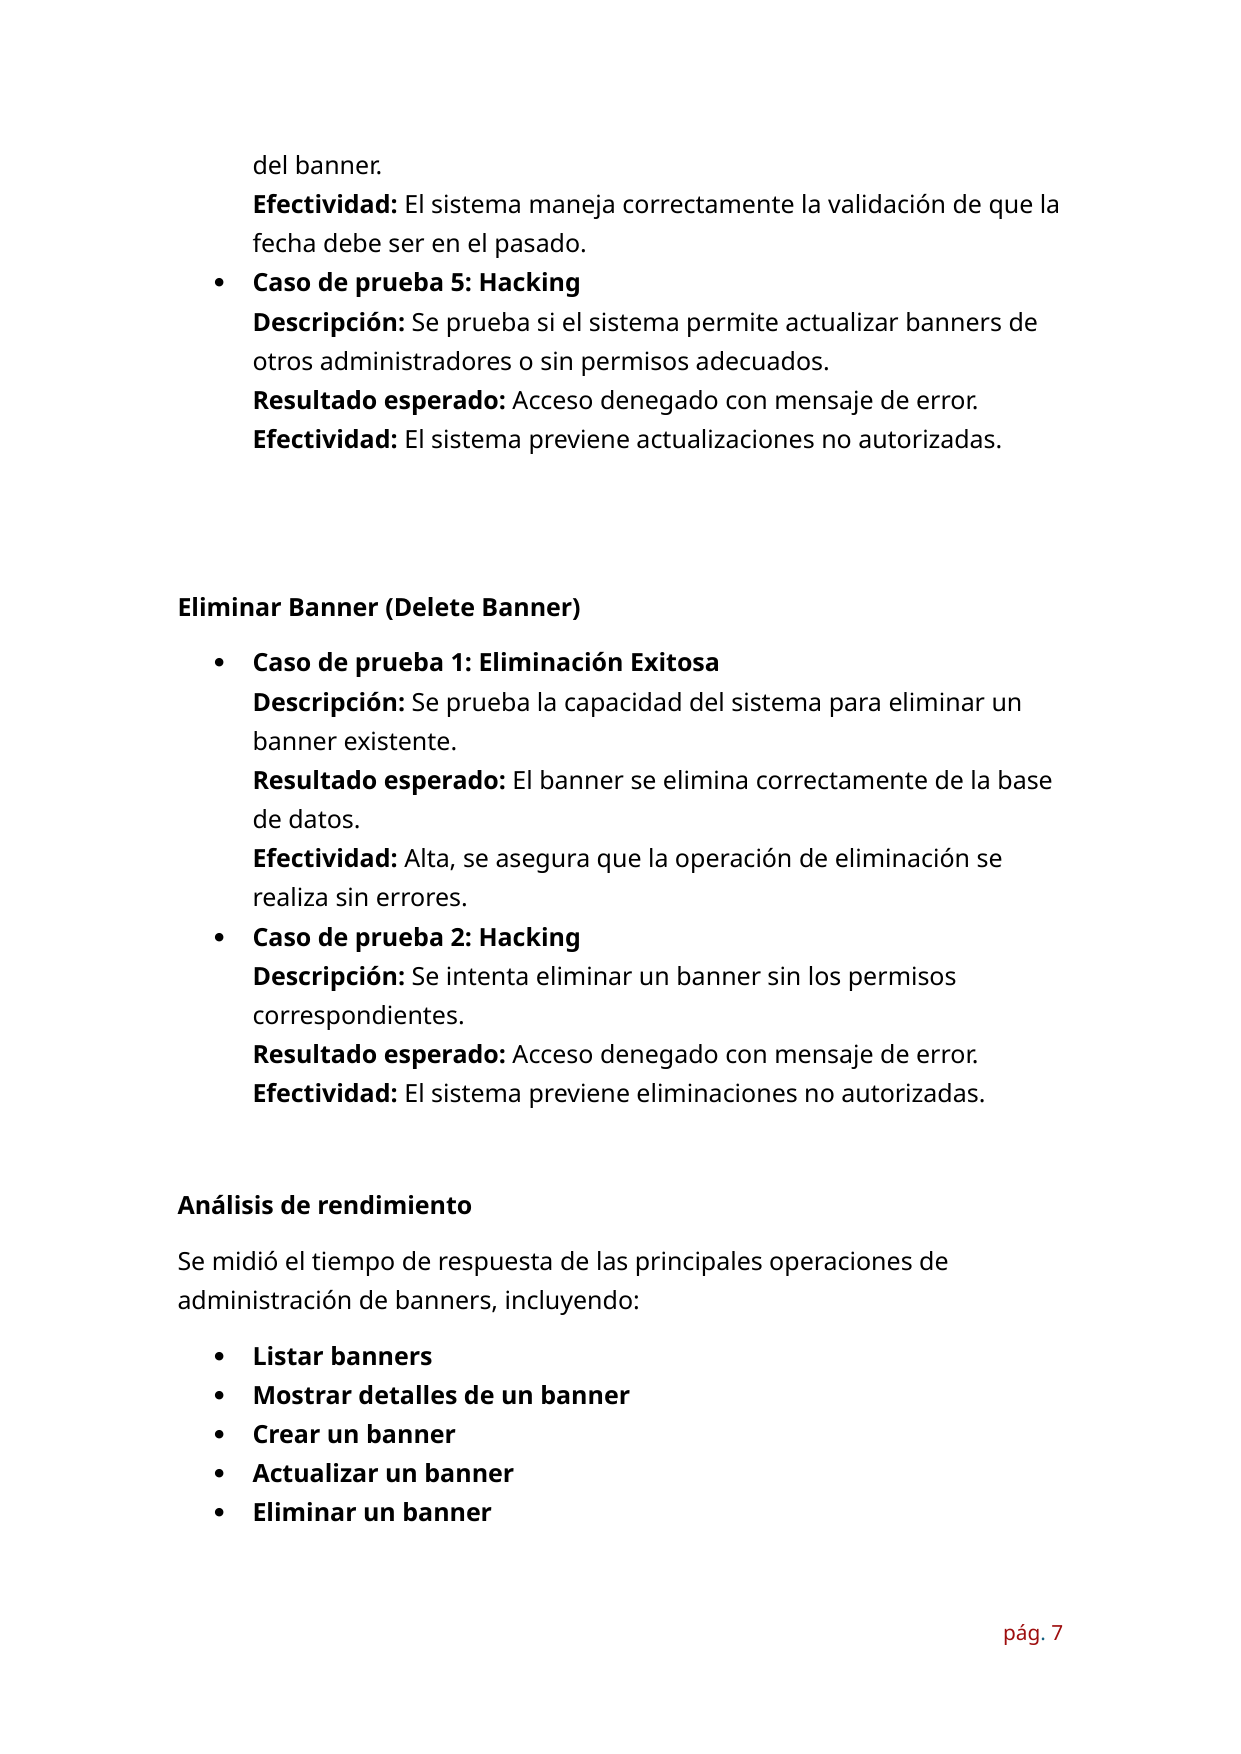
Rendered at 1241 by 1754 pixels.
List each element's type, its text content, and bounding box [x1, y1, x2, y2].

list Caso de prueba 1: Eliminación Exitosa Descripción: Se prueba la capacidad del sistema para eliminar un banner existente. Resultado esperado: El banner se elimina correctamente de la base de datos. Efectividad: Alta, se asegura que la operación de eliminación se realiza sin errores. [215, 645, 1063, 914]
text Se midió el tiempo de respuesta de las principales operaciones de administración de banners, incluyendo: [177, 1243, 1063, 1317]
list Mostrar detalles de un banner [215, 1378, 1063, 1412]
list Eliminar un banner [215, 1495, 1063, 1529]
list Caso de prueba 2: Hacking Descripción: Se intenta eliminar un banner sin los permisos correspondientes. Resultado esperado: Acceso denegado con mensaje de error. Efectividad: El sistema previene eliminaciones no autorizadas. [215, 919, 1063, 1110]
text Análisis de rendimiento [177, 1188, 1063, 1222]
list Listar banners [215, 1338, 1063, 1372]
list Crear un banner [215, 1417, 1063, 1451]
list Caso de prueba 5: Hacking Descripción: Se prueba si el sistema permite actualizar banners de otros administradores o sin permisos adecuados. Resultado esperado: Acceso denegado con mensaje de error. Efectividad: El sistema previene actualizaciones no autorizadas. [215, 265, 1063, 456]
list Actualizar un banner [215, 1456, 1063, 1490]
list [215, 148, 1063, 260]
text Eliminar Banner (Delete Banner) [177, 589, 1063, 623]
